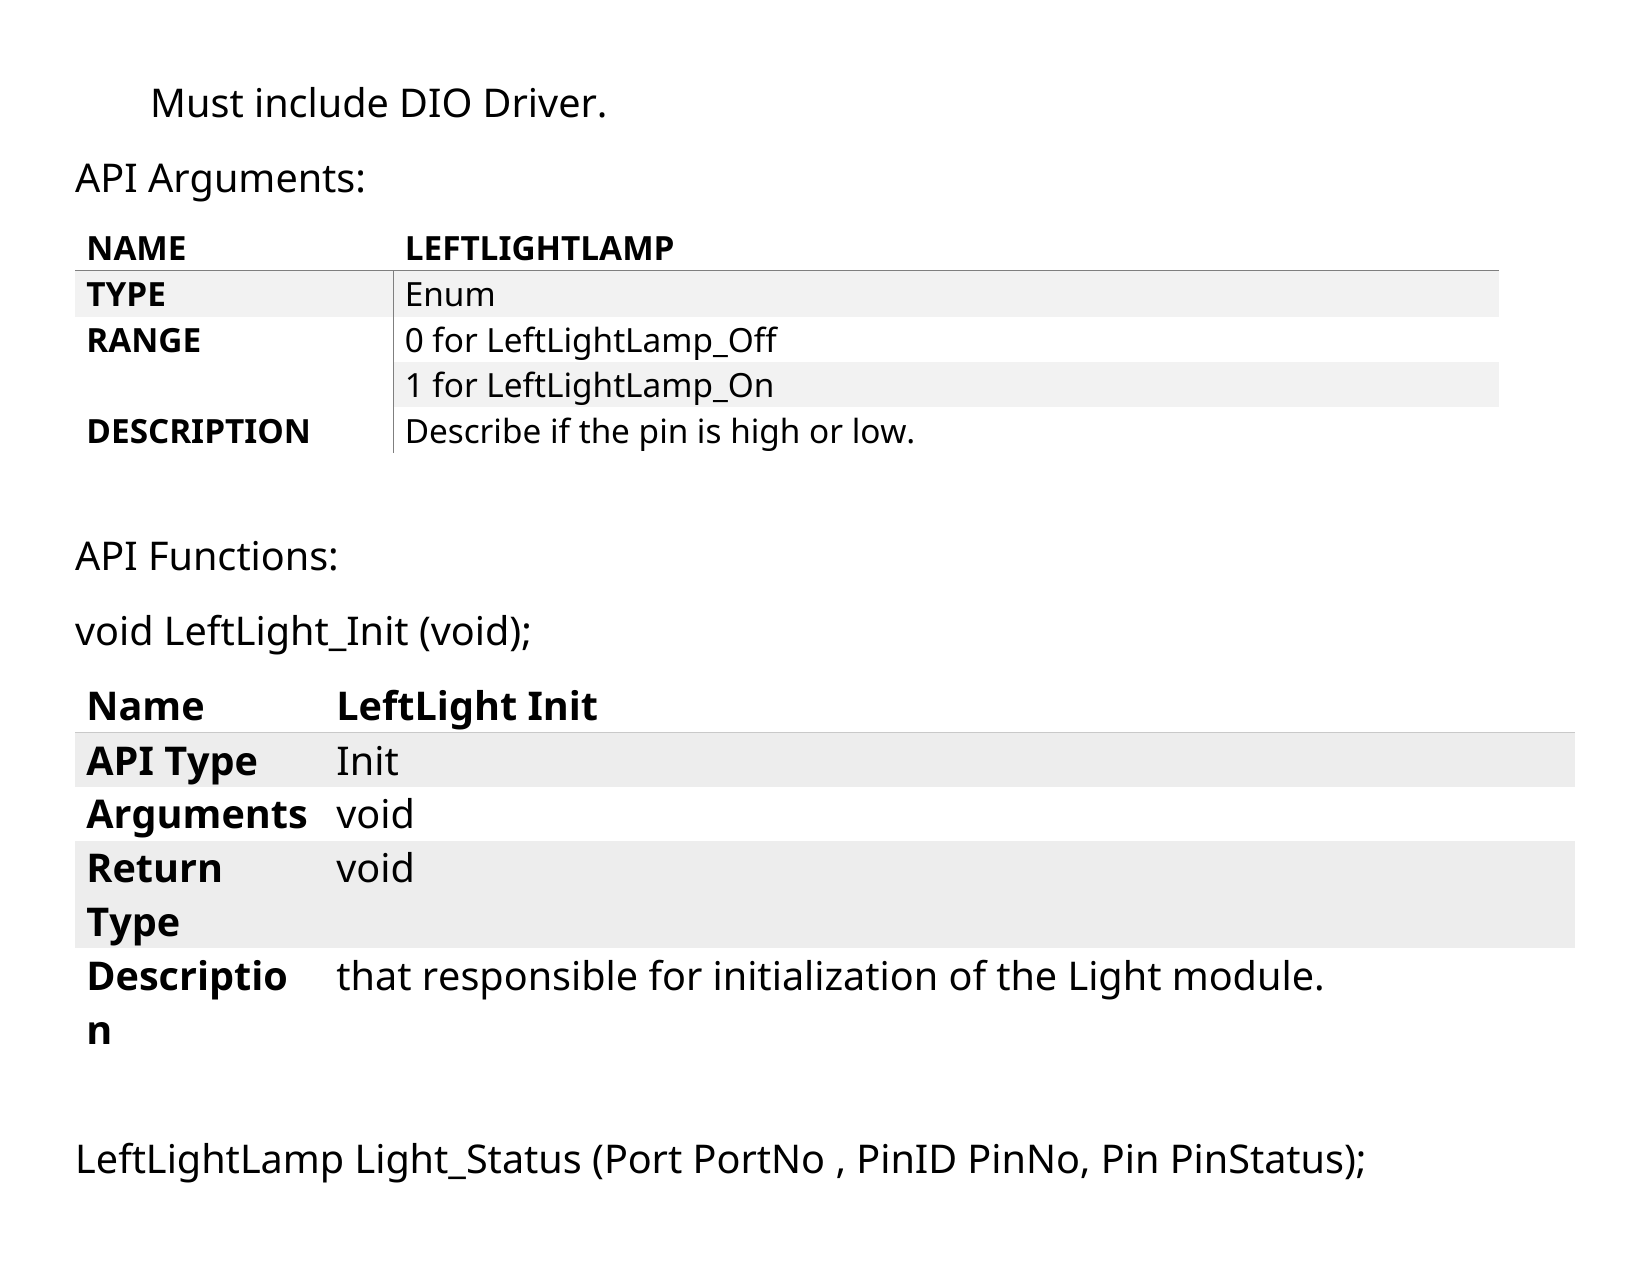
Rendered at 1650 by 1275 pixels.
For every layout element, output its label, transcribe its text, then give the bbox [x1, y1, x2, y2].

table_cell Init [325, 733, 1575, 787]
table_cell Description [75, 949, 325, 1056]
table_cell Describe if the pin is high or low. [394, 407, 1499, 453]
table_cell Type [75, 271, 393, 317]
table_cell that responsible for initialization of the Light module. [325, 949, 1575, 1056]
table_cell Arguments [75, 787, 325, 841]
text Must include DIO Driver. [150, 75, 1575, 129]
table_cell Return Type [75, 841, 325, 948]
table_header Name [75, 678, 325, 732]
table_cell 0 for LeftLightLamp_Off [394, 317, 1499, 362]
table_header Name [75, 225, 393, 270]
table_header LeftLight Init [325, 678, 1575, 732]
table_cell Range [75, 317, 393, 407]
table_cell void [325, 841, 1575, 948]
table_cell void [325, 787, 1575, 841]
table_cell 1 for LeftLightLamp_On [394, 362, 1499, 407]
table_cell Description [75, 407, 393, 453]
table_cell API Type [75, 733, 325, 787]
text LeftLightLamp Light_Status (Port PortNo , PinID PinNo, Pin PinStatus); [75, 1131, 1575, 1185]
table_cell Enum [394, 271, 1499, 317]
text void LeftLight_Init (void); [75, 603, 1575, 657]
table_header leftlightlamp [393, 225, 1499, 270]
text API Arguments: [75, 150, 1575, 204]
text API Functions: [75, 528, 1575, 582]
